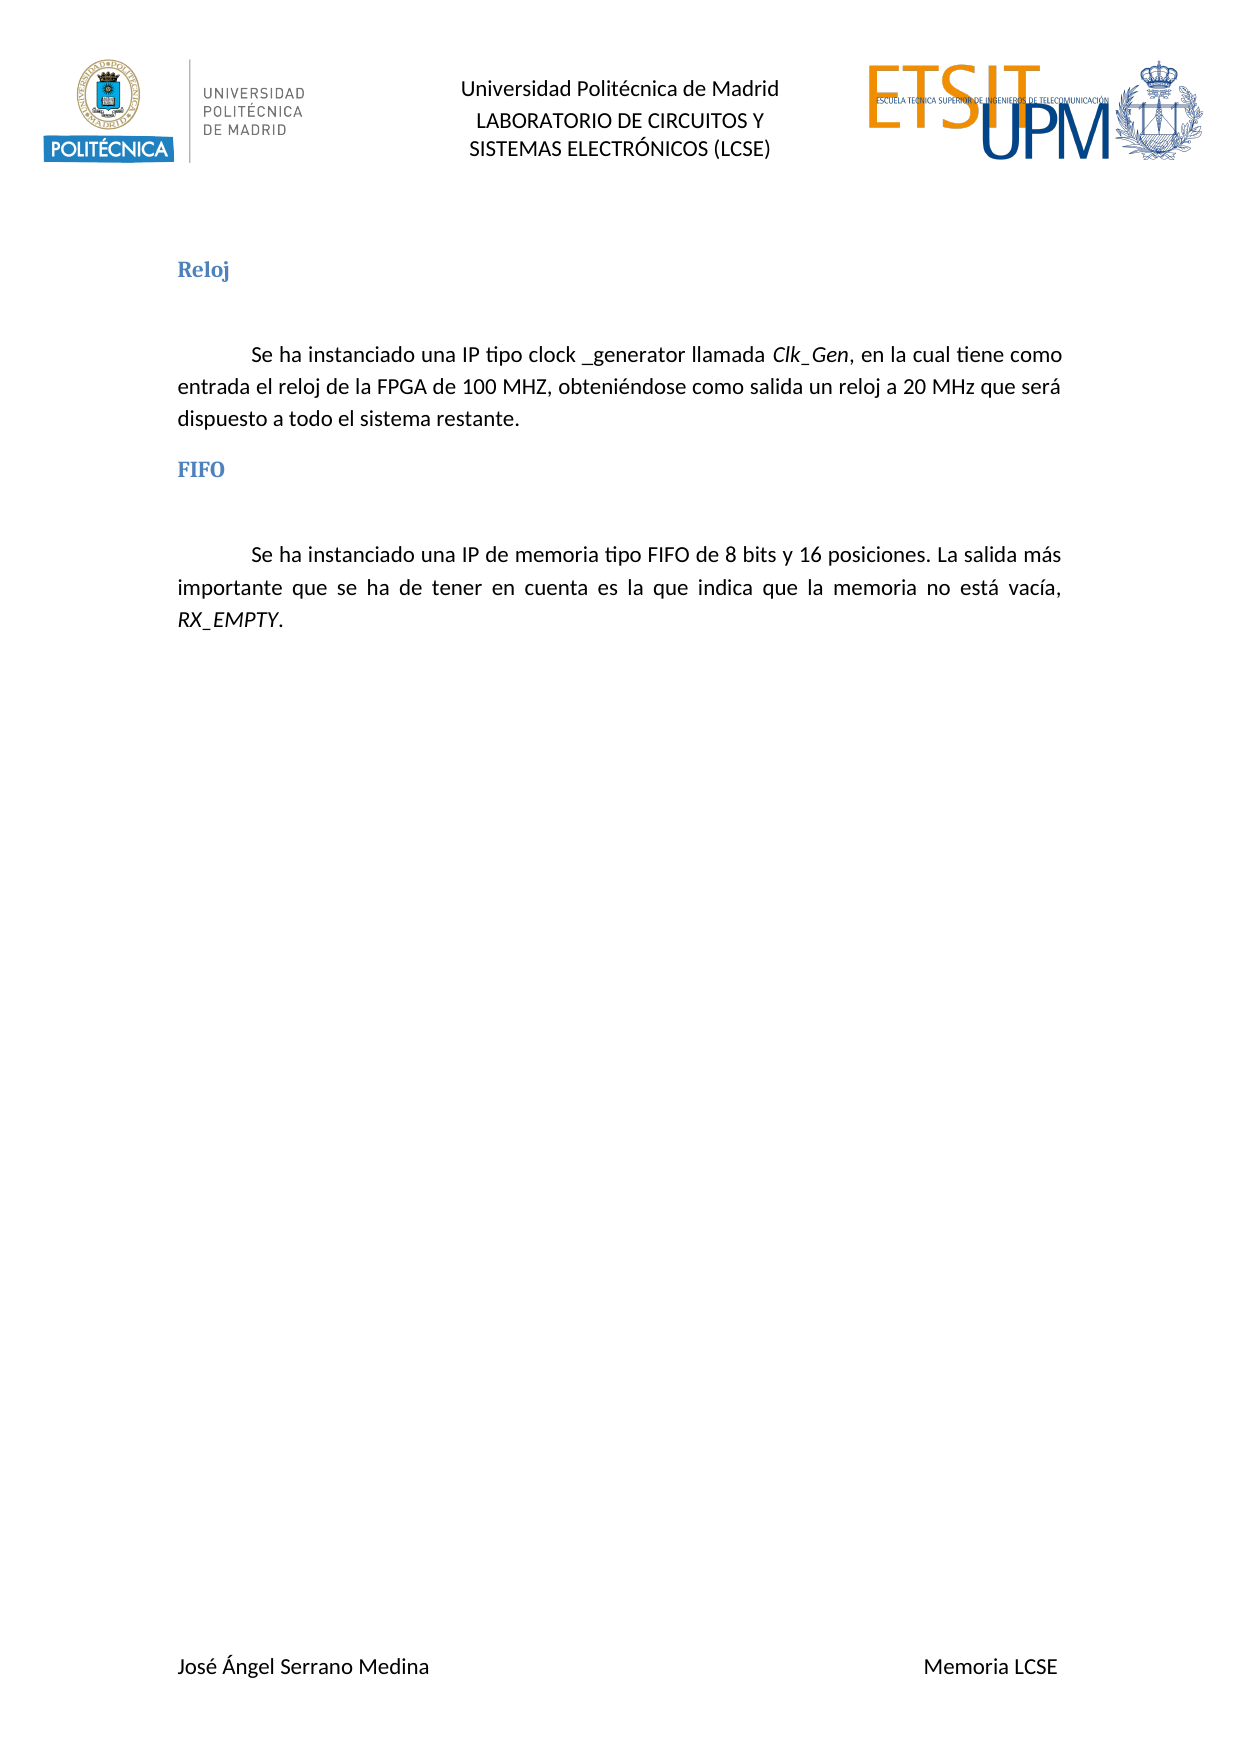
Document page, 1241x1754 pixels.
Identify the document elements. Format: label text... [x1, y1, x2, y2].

picture [862, 52, 1204, 160]
subtitle FIFO [177, 457, 1063, 483]
subtitle Reloj [177, 257, 1063, 283]
picture [26, 38, 340, 184]
text Se ha instanciado una IP tipo clock _generator llamada Clk_Gen, en la cual tiene como entrada el reloj de la FPGA de 100 MHZ, obteniéndose como salida un reloj a 20 MHz que será dispuesto a todo el sistema restante. [177, 340, 1063, 432]
text Se ha instanciado una IP de memoria tipo FIFO de 8 bits y 16 posiciones. La salida más importante que se ha de tener en cuenta es la que indica que la memoria no está vacía, RX_EMPTY. [177, 540, 1063, 633]
